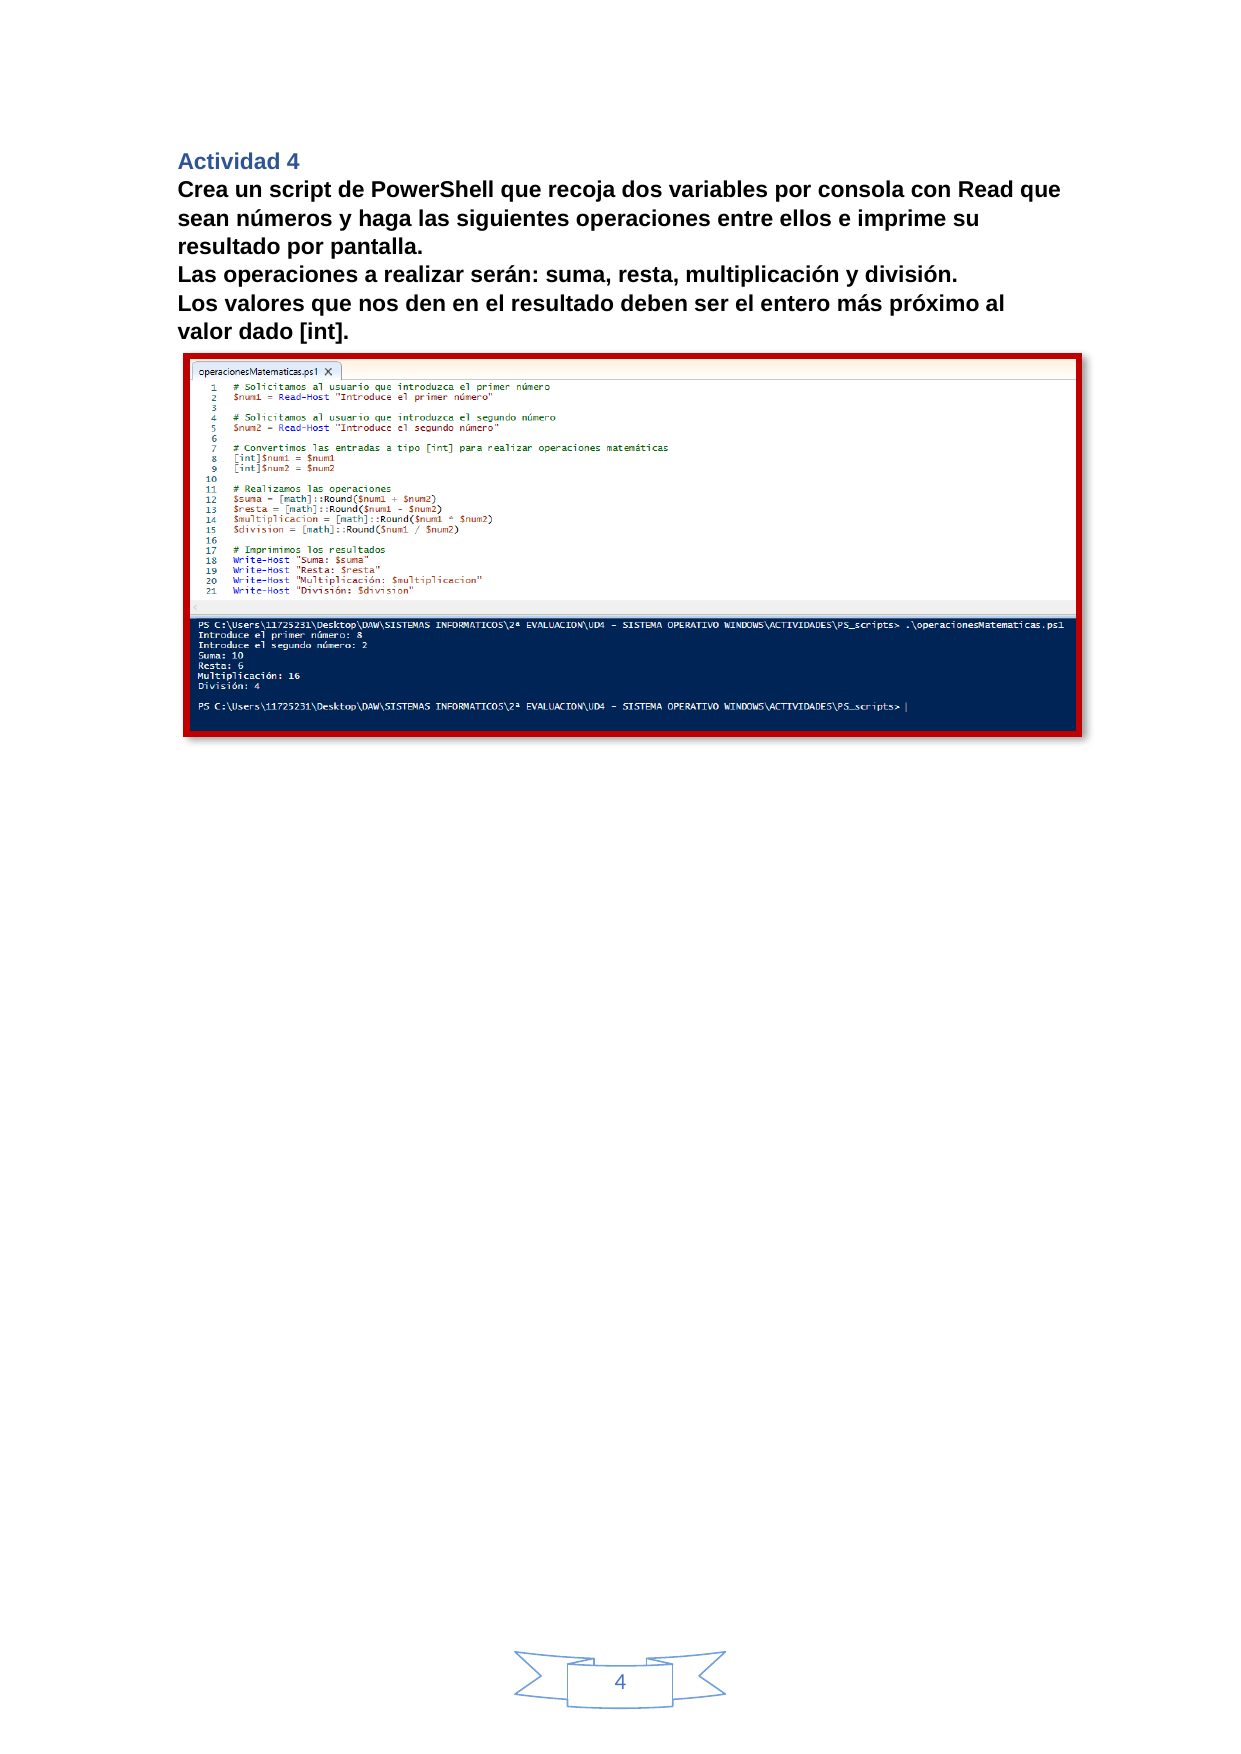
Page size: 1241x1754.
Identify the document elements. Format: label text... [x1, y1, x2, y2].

text Los valores que nos den en el resultado deben ser el entero más próximo al valor dado [int]. [177, 290, 1063, 344]
text Crea un script de PowerShell que recoja dos variables por consola con Read que sean números y haga las siguientes operaciones entre ellos e imprime su resultado por pantalla. [177, 176, 1063, 259]
text Las operaciones a realizar serán: suma, resta, multiplicación y división. [177, 261, 1063, 288]
picture [190, 359, 1076, 731]
subtitle Actividad 4 [177, 148, 1063, 174]
